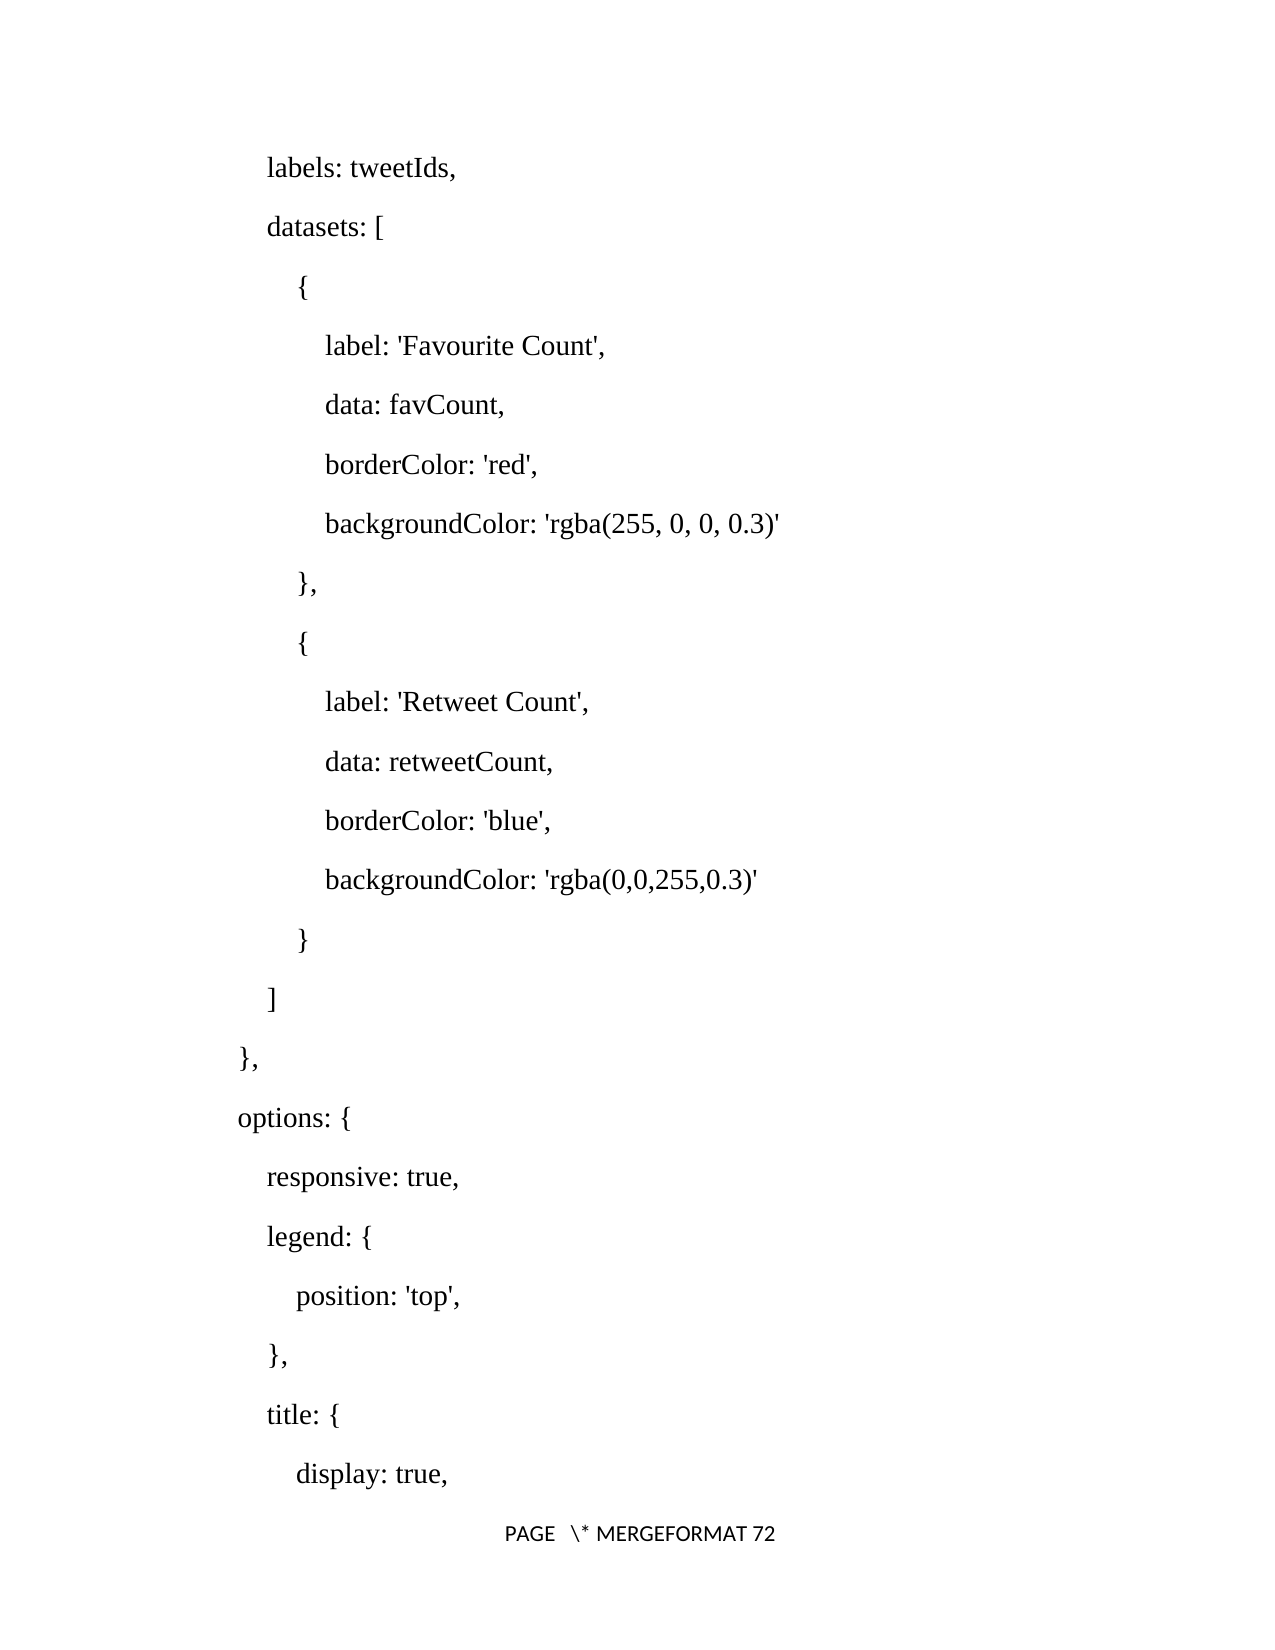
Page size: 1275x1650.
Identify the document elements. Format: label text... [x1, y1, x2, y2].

text } [150, 922, 1125, 955]
text }, [150, 1041, 1125, 1074]
text title: { [150, 1397, 1125, 1430]
text }, [150, 1337, 1125, 1371]
text display: true, [150, 1456, 1125, 1490]
text options: { [150, 1100, 1125, 1133]
text { [150, 625, 1125, 658]
text responsive: true, [150, 1159, 1125, 1193]
text data: favCount, [150, 387, 1125, 421]
text backgroundColor: 'rgba(0,0,255,0.3)' [150, 862, 1125, 896]
text borderColor: 'blue', [150, 803, 1125, 837]
text legend: { [150, 1219, 1125, 1252]
text label: 'Favourite Count', [150, 328, 1125, 362]
text labels: tweetIds, [150, 150, 1125, 183]
text { [150, 269, 1125, 302]
text ] [150, 981, 1125, 1015]
text label: 'Retweet Count', [150, 684, 1125, 718]
text data: retweetCount, [150, 744, 1125, 777]
text }, [150, 566, 1125, 599]
text borderColor: 'red', [150, 447, 1125, 480]
text backgroundColor: 'rgba(255, 0, 0, 0.3)' [150, 506, 1125, 540]
text position: 'top', [150, 1278, 1125, 1312]
text datasets: [ [150, 209, 1125, 243]
